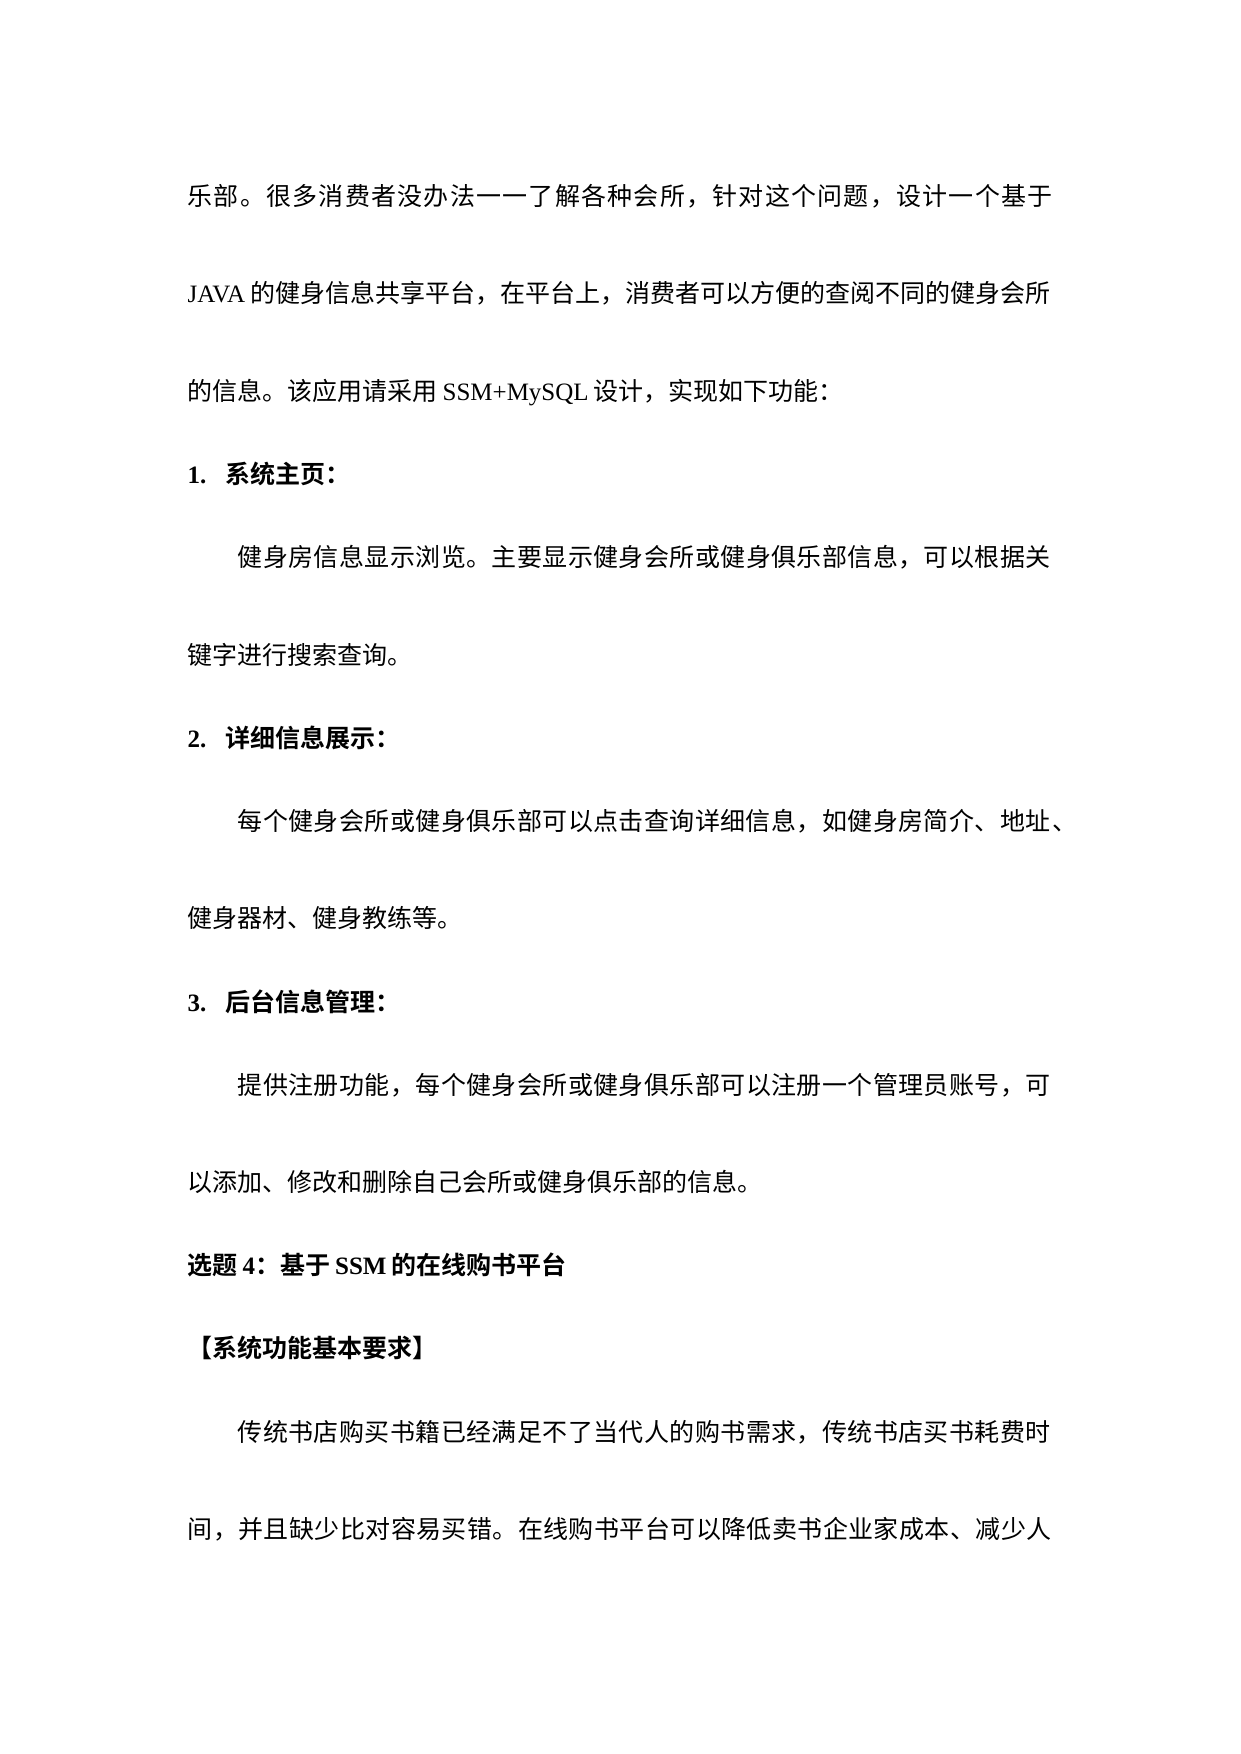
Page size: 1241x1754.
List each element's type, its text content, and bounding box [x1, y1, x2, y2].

text 健身房信息显示浏览。主要显示健身会所或健身俱乐部信息，可以根据关键字进行搜索查询。 [187, 523, 1053, 686]
text 选题4：基于SSM的在线购书平台 [187, 1231, 1053, 1296]
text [187, 162, 1053, 422]
list 后台信息管理： [187, 968, 1053, 1033]
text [187, 1398, 1053, 1560]
text 提供注册功能，每个健身会所或健身俱乐部可以注册一个管理员账号，可以添加、修改和删除自己会所或健身俱乐部的信息。 [187, 1051, 1053, 1213]
list 详细信息展示： [187, 704, 1053, 769]
text 【系统功能基本要求】 [187, 1314, 1053, 1379]
list 系统主页： [187, 440, 1053, 505]
text 每个健身会所或健身俱乐部可以点击查询详细信息，如健身房简介、地址、健身器材、健身教练等。 [187, 787, 1053, 949]
